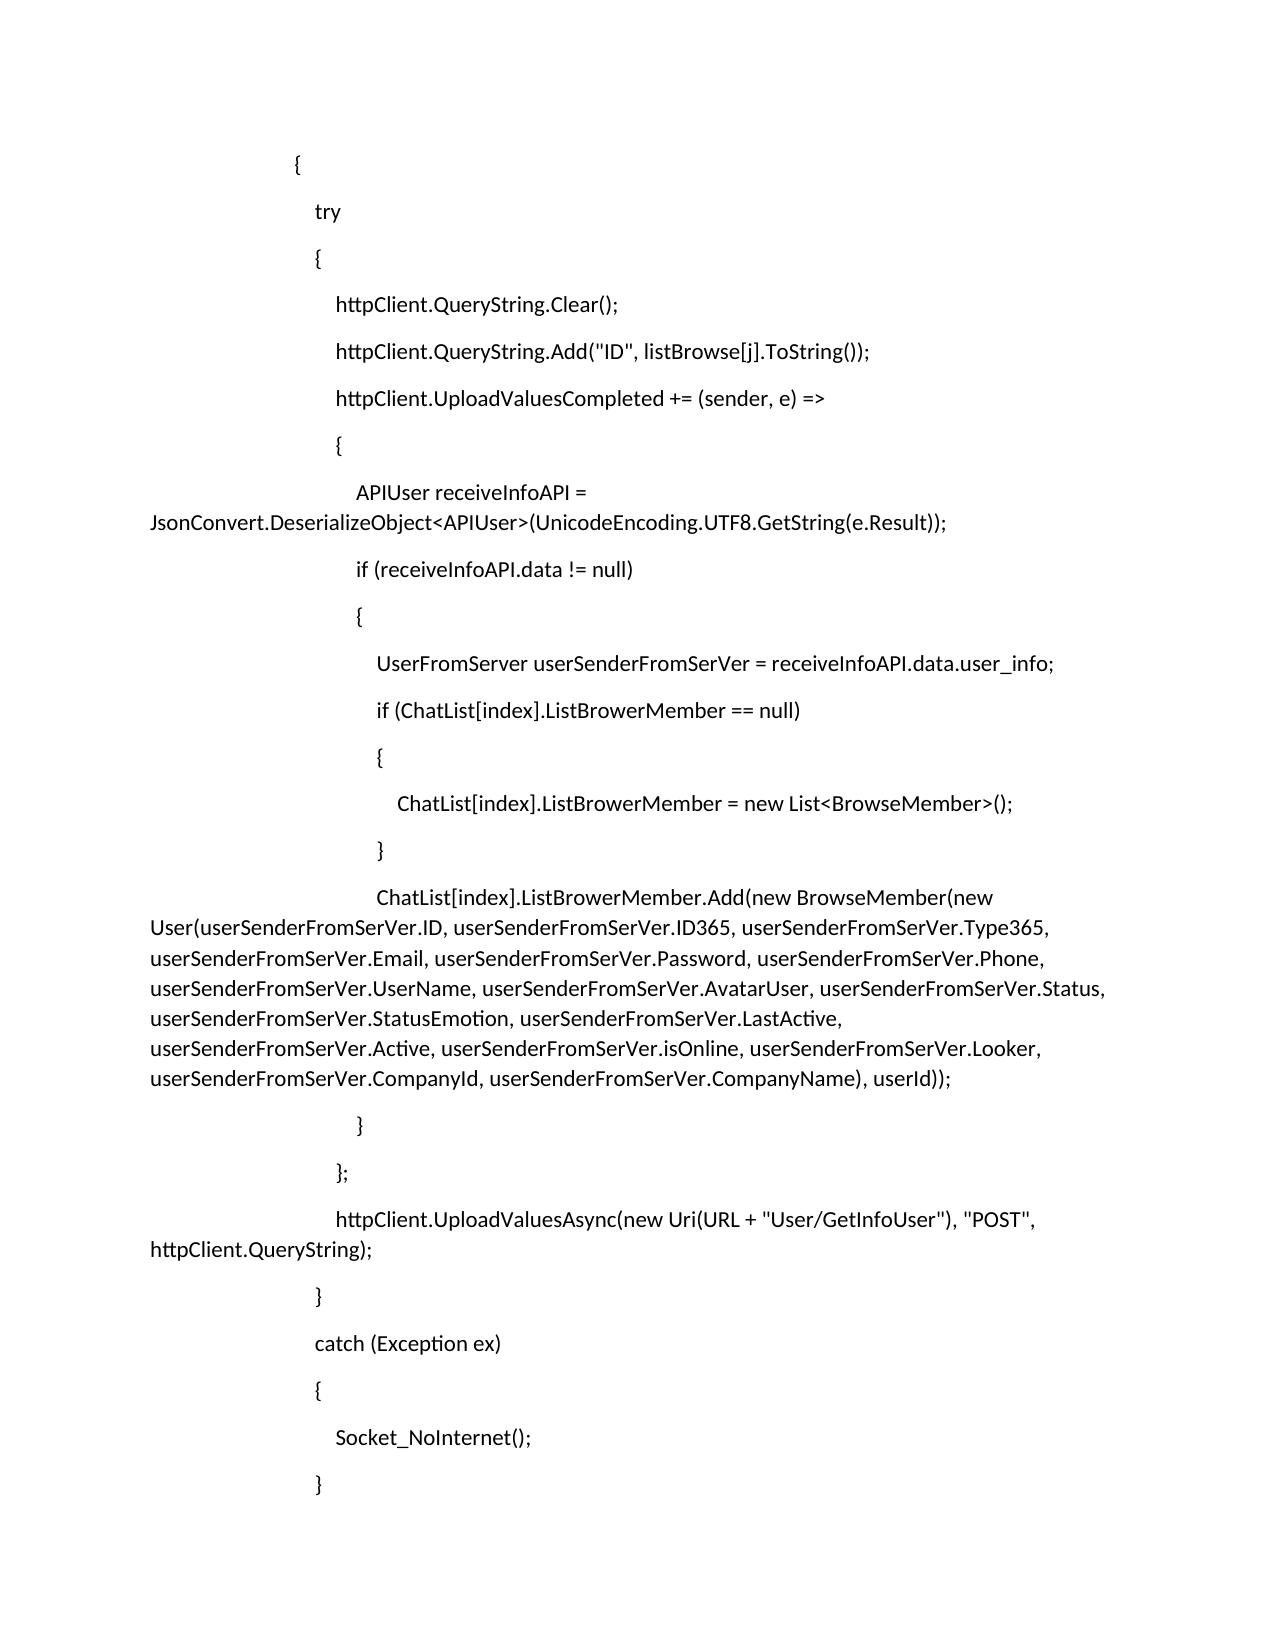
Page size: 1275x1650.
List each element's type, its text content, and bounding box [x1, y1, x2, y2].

text { [150, 743, 1125, 771]
text httpClient.QueryString.Add("ID", listBrowse[j].ToString()); [150, 337, 1125, 366]
text httpClient.UploadValuesAsync(new Uri(URL + "User/GetInfoUser"), "POST", httpClient.QueryString); [150, 1205, 1125, 1263]
text ChatList[index].ListBrowerMember = new List<BrowseMember>(); [150, 789, 1125, 818]
text if (receiveInfoAPI.data != null) [150, 555, 1125, 583]
text httpClient.QueryString.Clear(); [150, 291, 1125, 319]
text APIUser receiveInfoAPI = JsonConvert.DeserializeObject<APIUser>(UnicodeEncoding.UTF8.GetString(e.Result)); [150, 478, 1125, 536]
text Socket_NoInternet(); [150, 1423, 1125, 1451]
text httpClient.UploadValuesCompleted += (sender, e) => [150, 384, 1125, 412]
text ChatList[index].ListBrowerMember.Add(new BrowseMember(new User(userSenderFromSerVer.ID, userSenderFromSerVer.ID365, userSenderFromSerVer.Type365, userSenderFromSerVer.Email, userSenderFromSerVer.Password, userSenderFromSerVer.Phone, userSenderFromSerVer.UserName, userSenderFromSerVer.AvatarUser, userSenderFromSerVer.Status, userSenderFromSerVer.StatusEmotion, userSenderFromSerVer.LastActive, userSenderFromSerVer.Active, userSenderFromSerVer.isOnline, userSenderFromSerVer.Looker, userSenderFromSerVer.CompanyId, userSenderFromSerVer.CompanyName), userId)); [150, 883, 1125, 1093]
text } [150, 836, 1125, 864]
text { [150, 602, 1125, 630]
text } [150, 1470, 1125, 1498]
text { [150, 431, 1125, 459]
text try [150, 197, 1125, 225]
text } [150, 1282, 1125, 1310]
text catch (Exception ex) [150, 1329, 1125, 1357]
text if (ChatList[index].ListBrowerMember == null) [150, 696, 1125, 724]
text { [150, 1376, 1125, 1404]
text { [150, 150, 1125, 178]
text UserFromServer userSenderFromSerVer = receiveInfoAPI.data.user_info; [150, 649, 1125, 677]
text } [150, 1111, 1125, 1139]
text { [150, 244, 1125, 272]
text }; [150, 1158, 1125, 1186]
